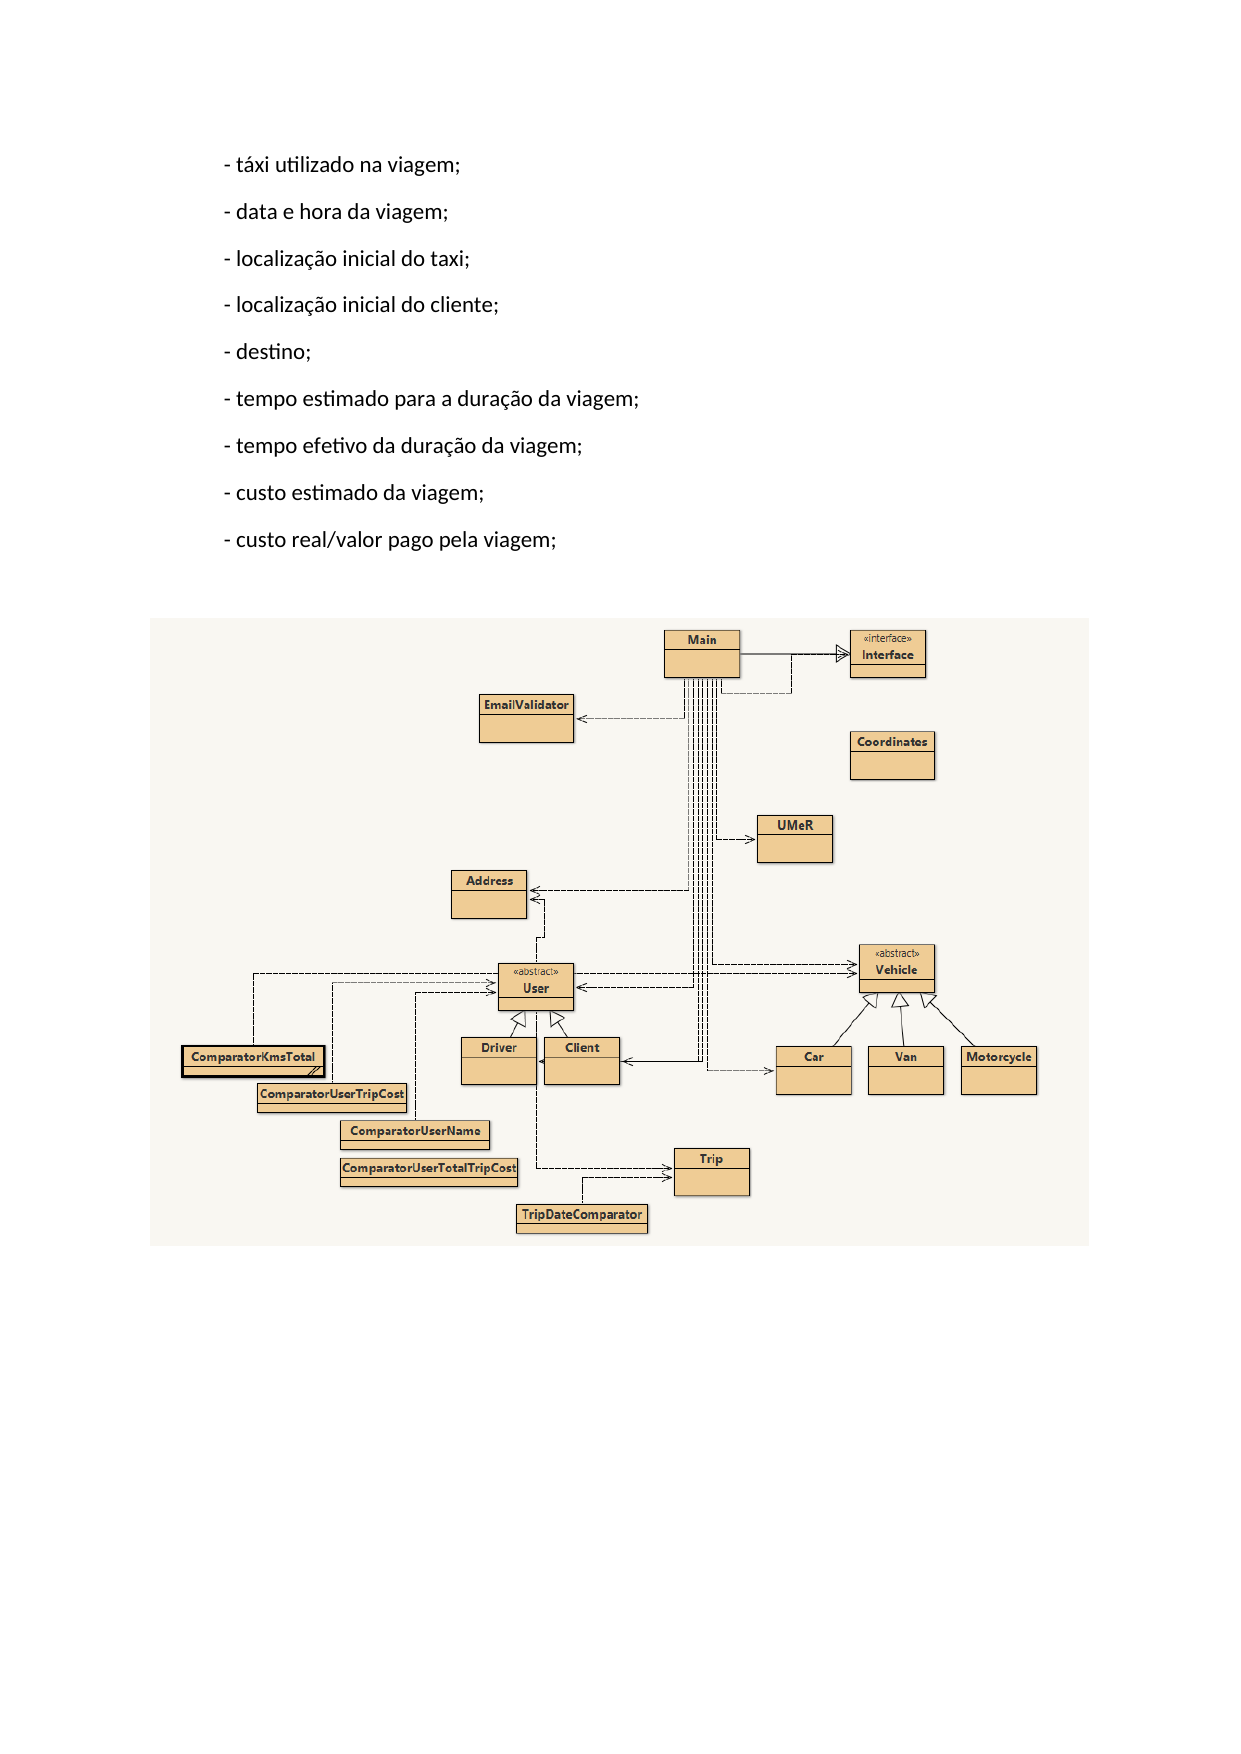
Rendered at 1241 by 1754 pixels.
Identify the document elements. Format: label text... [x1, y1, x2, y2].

text - custo real/valor pago pela viagem; [150, 525, 1090, 553]
picture [150, 618, 1089, 1246]
text - data e hora da viagem; [150, 197, 1090, 225]
text - destino; [150, 337, 1090, 366]
text - táxi utilizado na viagem; [150, 150, 1090, 178]
text - localização inicial do taxi; [150, 244, 1090, 272]
text - tempo efetivo da duração da viagem; [150, 431, 1090, 459]
text - custo estimado da viagem; [150, 478, 1090, 506]
text - localização inicial do cliente; [150, 291, 1090, 319]
text - tempo estimado para a duração da viagem; [150, 384, 1090, 412]
